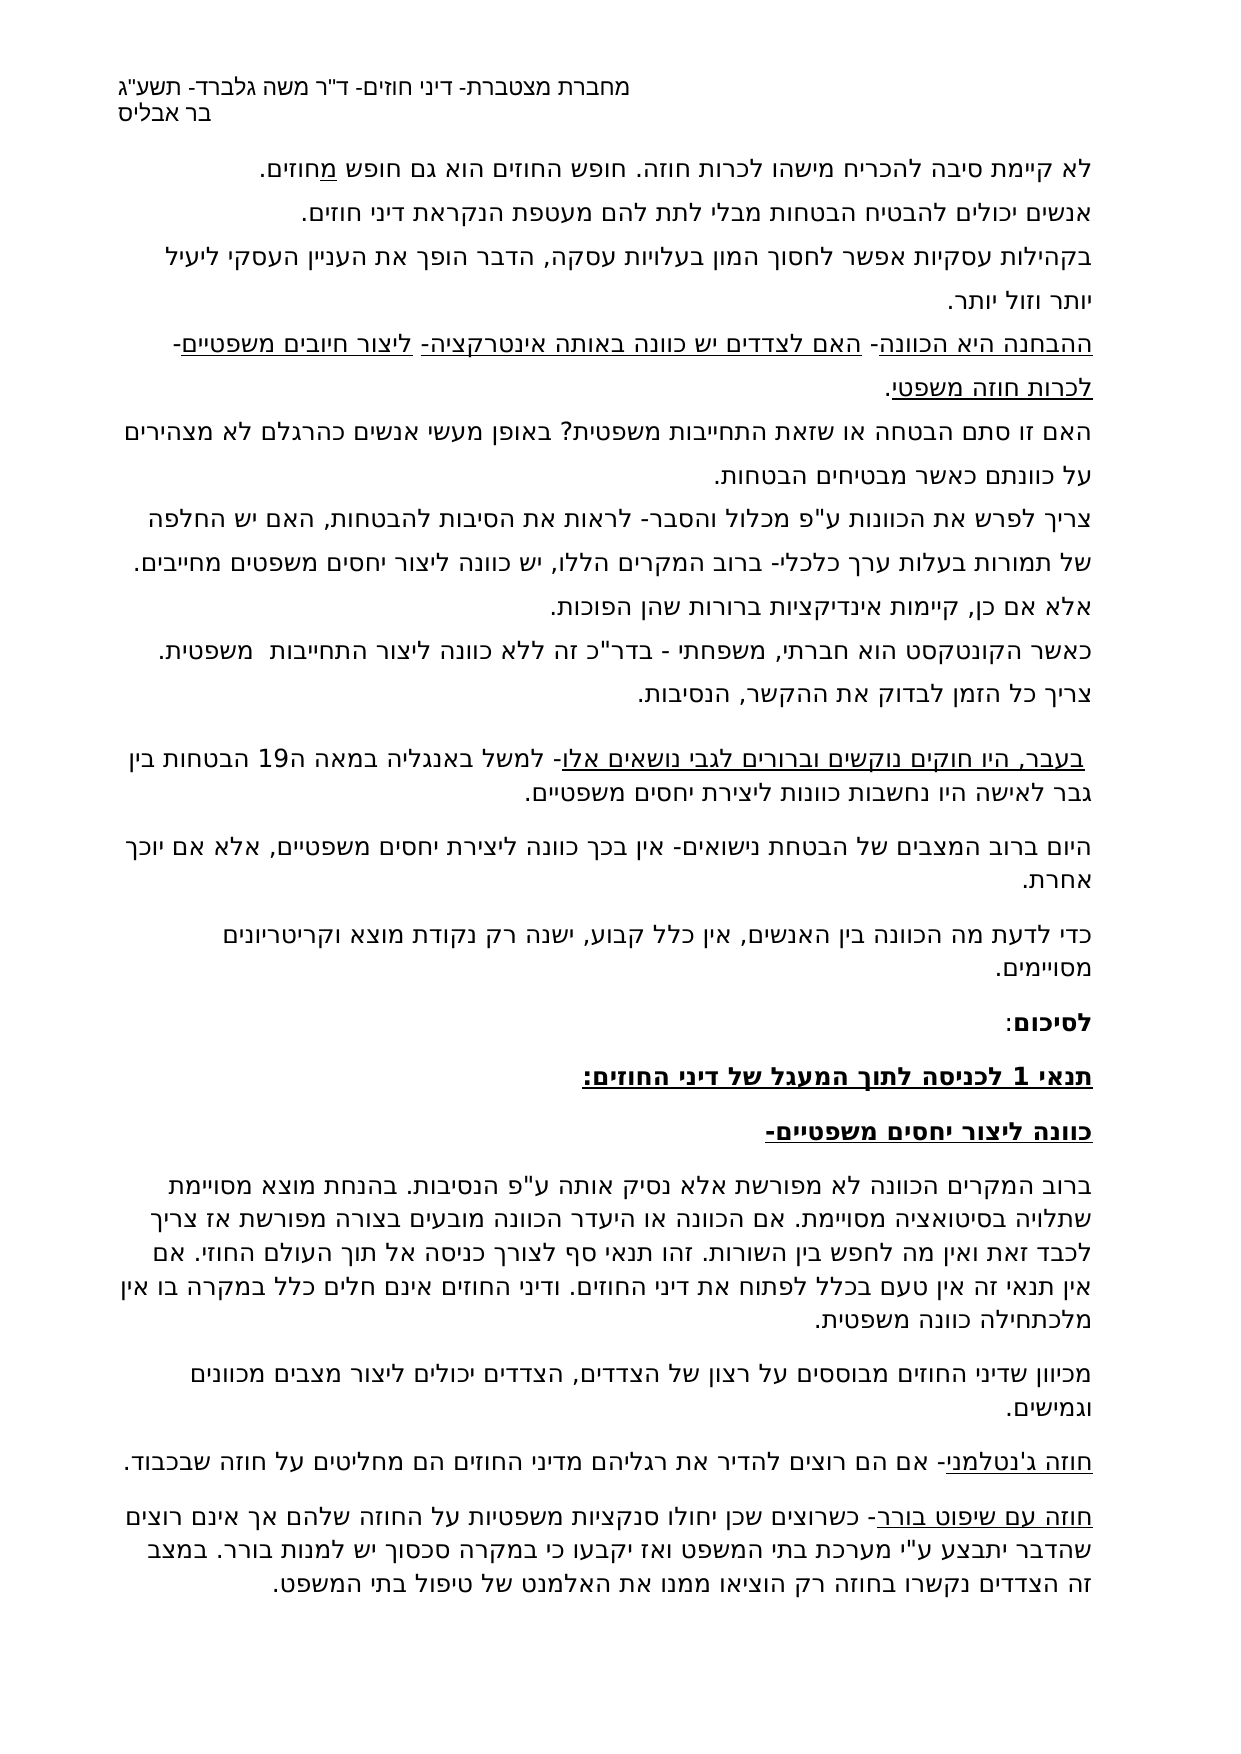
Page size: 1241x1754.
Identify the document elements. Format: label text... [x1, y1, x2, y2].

text צריך לפרש את הכוונות ע"פ מכלול והסבר- לראות את הסיבות להבטחות, האם יש החלפה של תמורות בעלות ערך כלכלי- ברוב המקרים הללו, יש כוונה ליצור יחסים משפטים מחייבים. אלא אם כן, קיימות אינדיקציות ברורות שהן הפוכות. [118, 504, 1092, 621]
text לא קיימת סיבה להכריח מישהו לכרות חוזה. חופש החוזים הוא גם חופש מחוזים. [118, 154, 1092, 184]
text האם זו סתם הבטחה או שזאת התחייבות משפטית? באופן מעשי אנשים כהרגלם לא מצהירים על כוונתם כאשר מבטיחים הבטחות. [118, 417, 1092, 490]
text בקהילות עסקיות אפשר לחסוך המון בעלויות עסקה, הדבר הופך את העניין העסקי ליעיל יותר וזול יותר. [118, 242, 1092, 315]
text ברוב המקרים הכוונה לא מפורשת אלא נסיק אותה ע"פ הנסיבות. בהנחת מוצא מסויימת שתלויה בסיטואציה מסויימת. אם הכוונה או היעדר הכוונה מובעים בצורה מפורשת אז צריך לכבד זאת ואין מה לחפש בין השורות. זהו תנאי סף לצורך כניסה אל תוך העולם החוזי. אם אין תנאי זה אין טעם בכלל לפתוח את דיני החוזים. ודיני החוזים אינם חלים כלל במקרה בו אין מלכתחילה כוונה משפטית. [118, 1171, 1092, 1334]
text מכיוון שדיני החוזים מבוססים על רצון של הצדדים, הצדדים יכולים ליצור מצבים מכוונים וגמישים. [118, 1359, 1092, 1422]
text היום ברוב המצבים של הבטחת נישואים- אין בכך כוונה ליצירת יחסים משפטיים, אלא אם יוכך אחרת. [118, 832, 1092, 895]
text בעבר, היו חוקים נוקשים וברורים לגבי נושאים אלו- למשל באנגליה במאה ה19 הבטחות בין גבר לאישה היו נחשבות כוונות ליצירת יחסים משפטיים. [118, 744, 1092, 807]
text אנשים יכולים להבטיח הבטחות מבלי לתת להם מעטפת הנקראת דיני חוזים. [118, 198, 1092, 227]
text כדי לדעת מה הכוונה בין האנשים, אין כלל קבוע, ישנה רק נקודת מוצא וקריטריונים מסויימים. [118, 920, 1092, 983]
text ההבחנה היא הכוונה- האם לצדדים יש כוונה באותה אינטרקציה- ליצור חיובים משפטיים- לכרות חוזה משפטי. [118, 329, 1092, 402]
text כאשר הקונטקסט הוא חברתי, משפחתי - בדר"כ זה ללא כוונה ליצור התחייבות משפטית. צריך כל הזמן לבדוק את ההקשר, הנסיבות. [118, 636, 1092, 709]
text לסיכום: [118, 1008, 1092, 1037]
text תנאי 1 לכניסה לתוך המעגל של דיני החוזים: [118, 1062, 1092, 1091]
text חוזה עם שיפוט בורר- כשרוצים שכן יחולו סנקציות משפטיות על החוזה שלהם אך אינם רוצים שהדבר יתבצע ע"י מערכת בתי המשפט ואז יקבעו כי במקרה סכסוך יש למנות בורר. במצב זה הצדדים נקשרו בחוזה רק הוציאו ממנו את האלמנט של טיפול בתי המשפט. [118, 1502, 1092, 1598]
text כוונה ליצור יחסים משפטיים- [118, 1117, 1092, 1146]
text חוזה ג'נטלמני- אם הם רוצים להדיר את רגליהם מדיני החוזים הם מחליטים על חוזה שבכבוד. [118, 1447, 1092, 1477]
